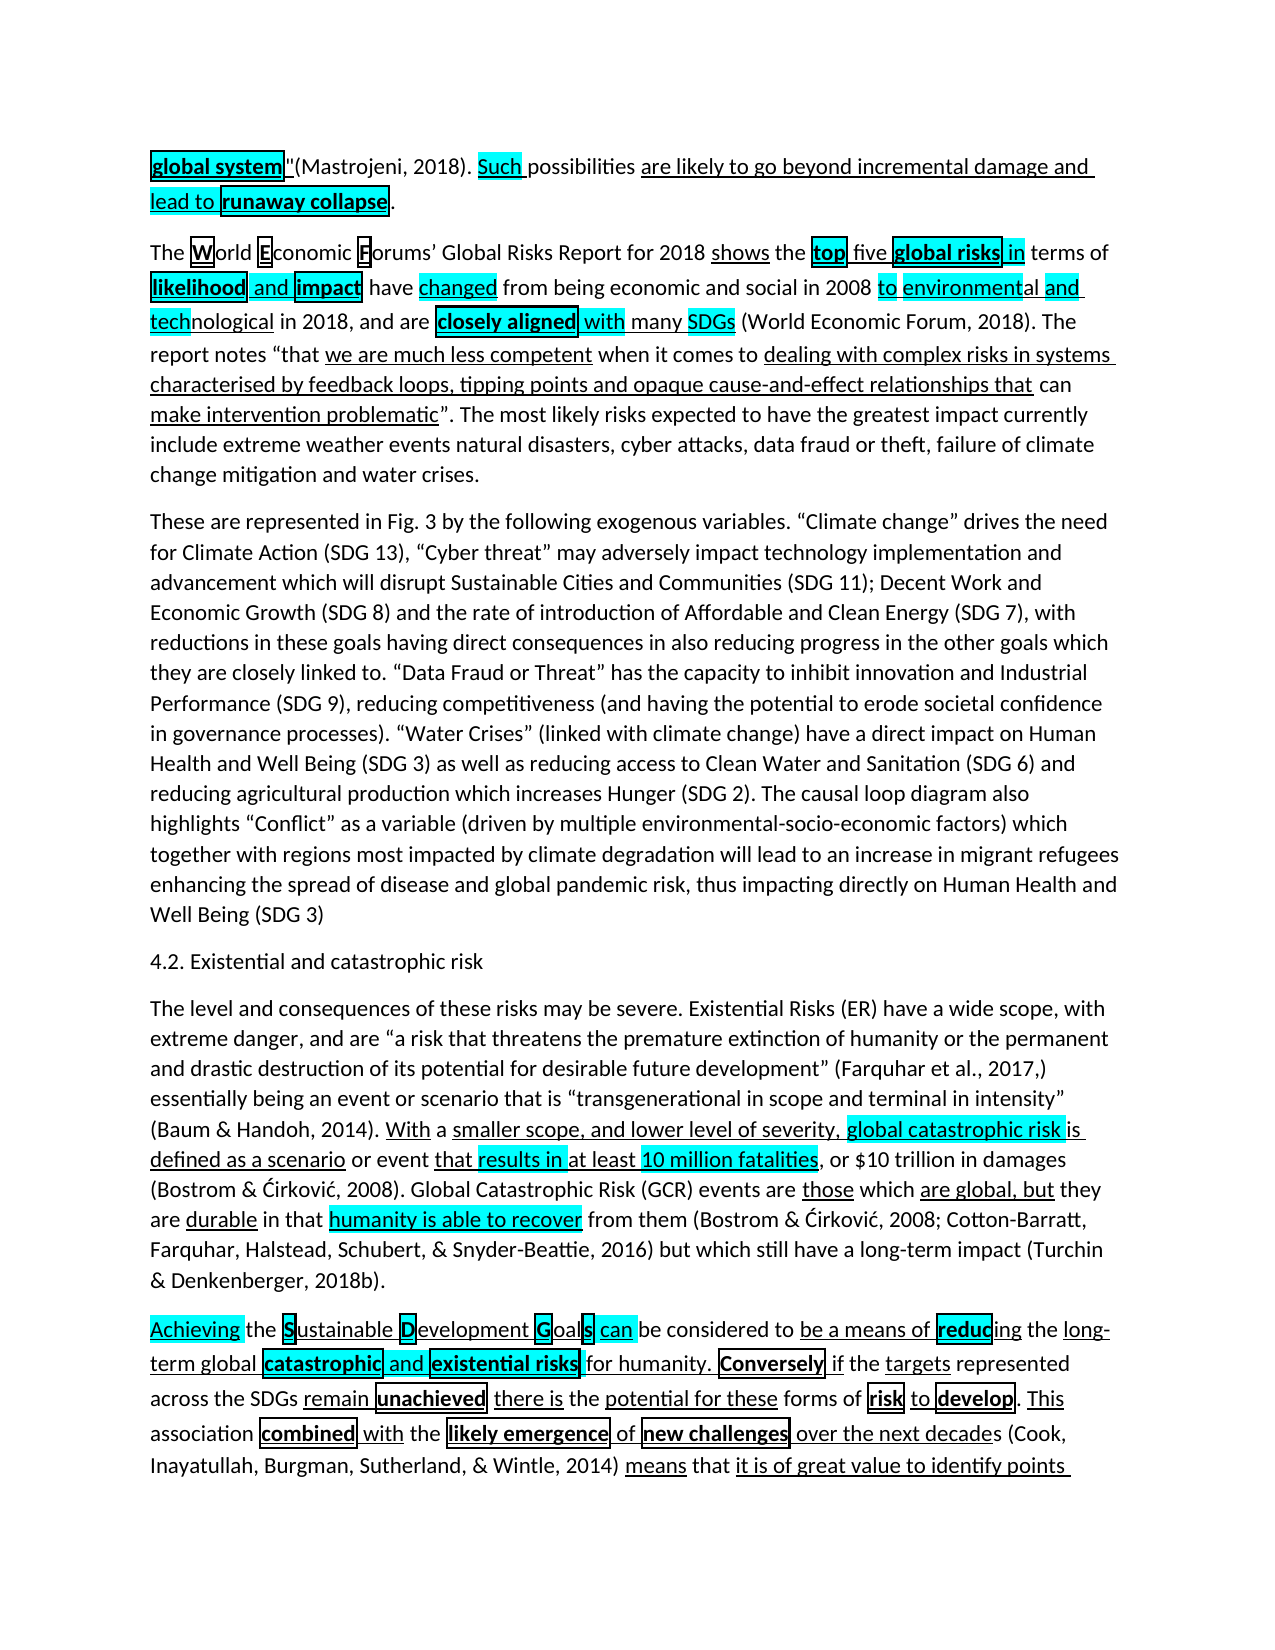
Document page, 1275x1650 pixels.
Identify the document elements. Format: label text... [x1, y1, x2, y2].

text These are represented in Fig. 3 by the following exogenous variables. “Climate change” drives the need for Climate Action (SDG 13), “Cyber threat” may adversely impact technology implementation and advancement which will disrupt Sustainable Cities and Communities (SDG 11); Decent Work and Economic Growth (SDG 8) and the rate of introduction of Affordable and Clean Energy (SDG 7), with reductions in these goals having direct consequences in also reducing progress in the other goals which they are closely linked to. “Data Fraud or Threat” has the capacity to inhibit innovation and Industrial Performance (SDG 9), reducing competitiveness (and having the potential to erode societal confidence in governance processes). “Water Crises” (linked with climate change) have a direct impact on Human Health and Well Being (SDG 3) as well as reducing access to Clean Water and Sanitation (SDG 6) and reducing agricultural production which increases Hunger (SDG 2). The causal loop diagram also highlights “Conflict” as a variable (driven by multiple environmental-socio-economic factors) which together with regions most impacted by climate degradation will lead to an increase in migrant refugees enhancing the spread of disease and global pandemic risk, thus impacting directly on Human Health and Well Being (SDG 3) [150, 507, 1125, 928]
text The World Economic Forums’ Global Risks Report for 2018 shows the top five global risks in terms of likelihood and impact have changed from being economic and social in 2008 to environmental and technological in 2018, and are closely aligned with many SDGs (World Economic Forum, 2018). The report notes “that we are much less competent when it comes to dealing with complex risks in systems characterised by feedback loops, tipping points and opaque cause-and-effect relationships that can make intervention problematic”. The most likely risks expected to have the greatest impact currently include extreme weather events natural disasters, cyber attacks, data fraud or theft, failure of climate change mitigation and water crises. [150, 236, 1125, 489]
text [150, 1313, 1125, 1479]
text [150, 150, 1125, 217]
text 4.2. Existential and catastrophic risk [150, 947, 1125, 975]
text The level and consequences of these risks may be severe. Existential Risks (ER) have a wide scope, with extreme danger, and are “a risk that threatens the premature extinction of humanity or the permanent and drastic destruction of its potential for desirable future development” (Farquhar et al., 2017,) essentially being an event or scenario that is “transgenerational in scope and terminal in intensity” (Baum & Handoh, 2014). With a smaller scope, and lower level of severity, global catastrophic risk is defined as a scenario or event that results in at least 10 million fatalities, or $10 trillion in damages (Bostrom & Ćirković, 2008). Global Catastrophic Risk (GCR) events are those which are global, but they are durable in that humanity is able to recover from them (Bostrom & Ćirković, 2008; Cotton-Barratt, Farquhar, Halstead, Schubert, & Snyder-Beattie, 2016) but which still have a long-term impact (Turchin & Denkenberger, 2018b). [150, 994, 1125, 1294]
